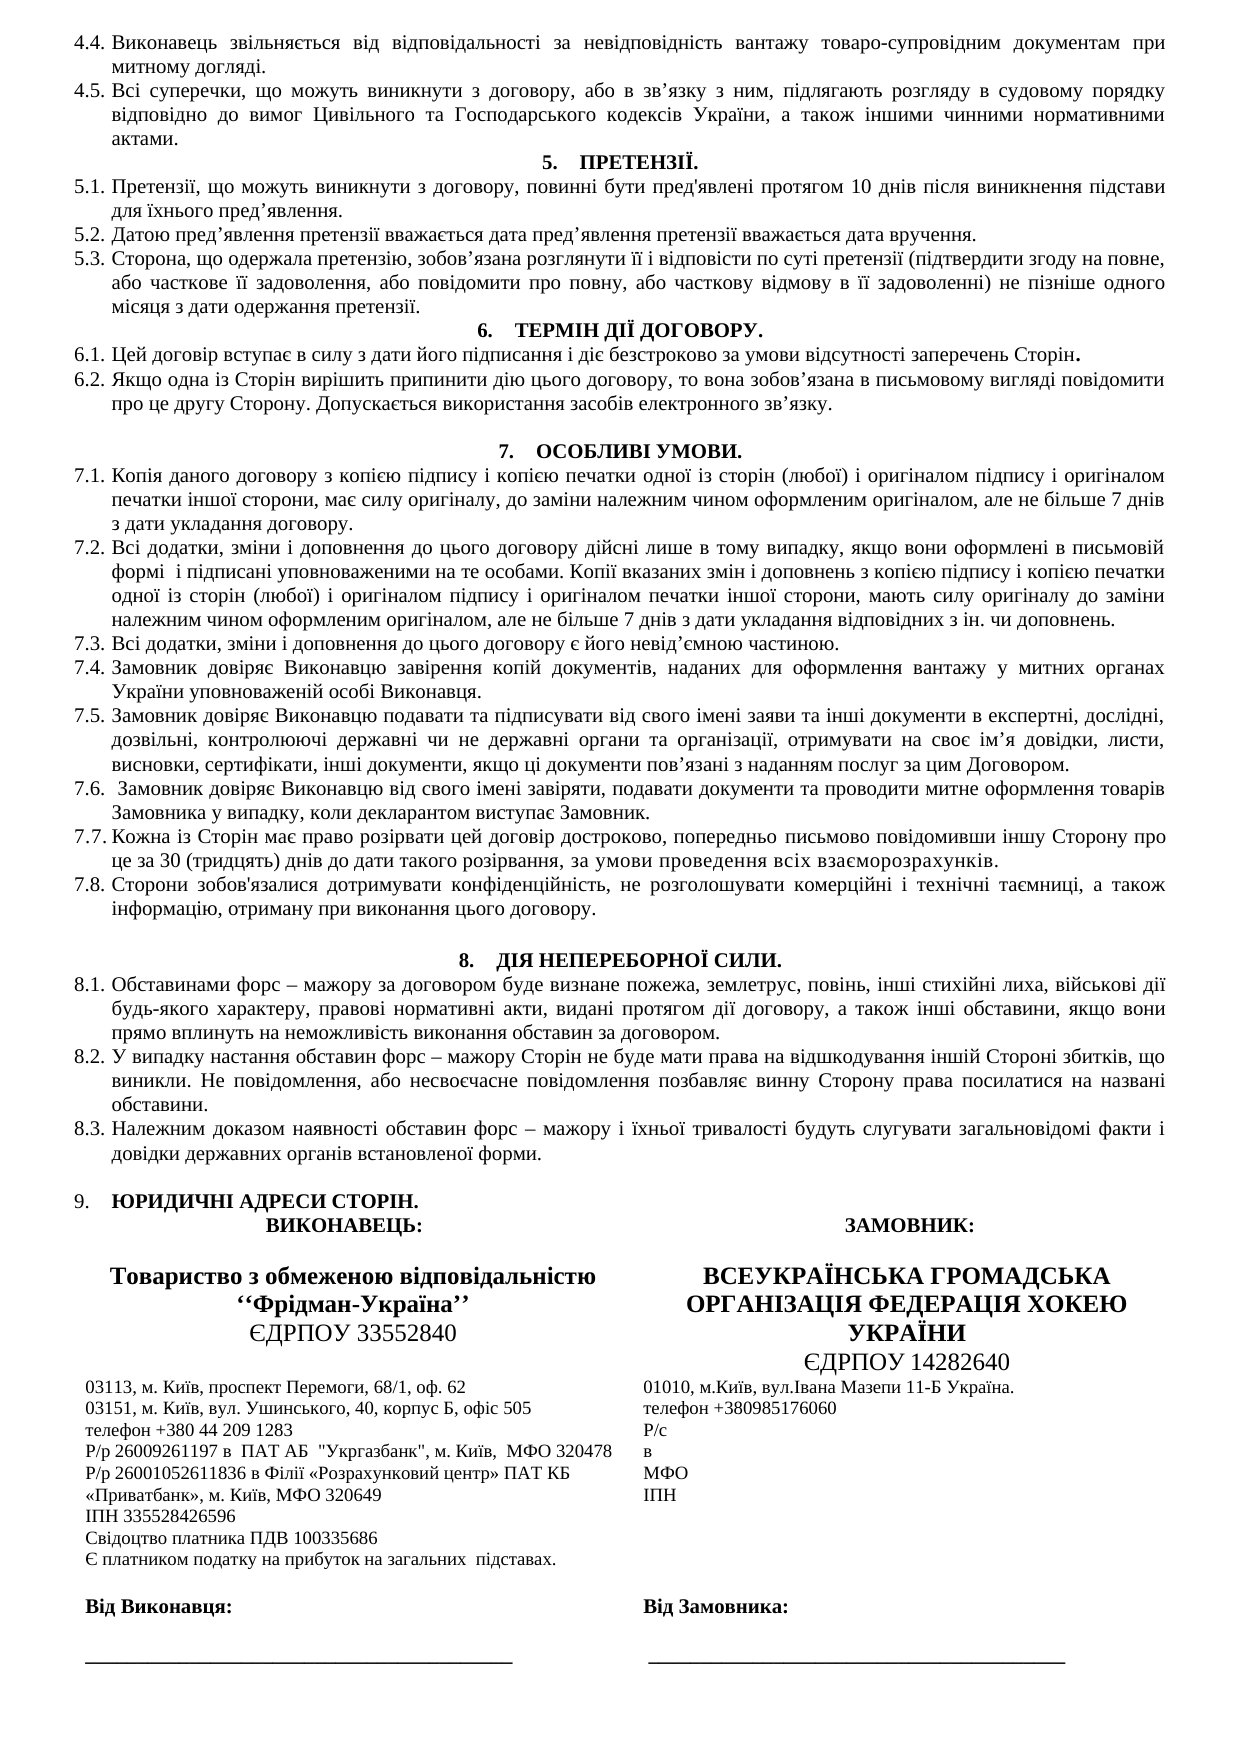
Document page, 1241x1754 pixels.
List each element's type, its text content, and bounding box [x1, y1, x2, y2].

list У випадку настання обставин форс – мажору Сторін не буде мати права на відшкодування іншій Стороні збитків, що виникли. Не повідомлення, або несвоєчасне повідомлення позбавляє винну Сторону права посилатися на названі обставини. [74, 1044, 1167, 1116]
list Замовник довіряє Виконавцю від свого імені завіряти, подавати документи та проводити митне оформлення товарів Замовника у випадку, коли декларантом виступає Замовник. [74, 776, 1167, 824]
text ВИКОНАВЕЦЬ: ЗАМОВНИК: [74, 1213, 1167, 1237]
table_cell 03113, м. Київ, проспект Перемоги, 68/1, оф. 62 03151, м. Київ, вул. Ушинського, 40, корпус Б, офіс 505 телефон +380 44 209 1283 Р/р 26009261197 в ПАТ АБ "Укргазбанк", м. Київ, МФО 320478 Р/р 26001052611836 в Філії «Розрахунковий центр» ПАТ КБ «Приватбанк», м. Київ, МФО 320649 ІПН 335528426596 Свідоцтво платника ПДВ 100335686 Є платником податку на прибуток на загальних підставах. [74, 1376, 632, 1570]
table_cell Від Замовника: ________________________________________ [632, 1570, 1181, 1666]
list Обставинами форс – мажору за договором буде визнане пожежа, землетрус, повінь, інші стихійні лиха, військові дії будь-якого характеру, правові нормативні акти, видані протягом дії договору, а також інші обставини, якщо вони прямо вплинуть на неможливість виконання обставин за договором. [74, 972, 1167, 1044]
list Всі додатки, зміни і доповнення до цього договору дійсні лише в тому випадку, якщо вони оформлені в письмовій формі і підписані уповноваженими на те особами. Копії вказаних змін і доповнень з копією підпису і копією печатки одної із сторін (любої) і оригіналом підпису і оригіналом печатки іншої сторони, мають силу оригіналу до заміни належним чином оформленим оригіналом, але не більше 7 днів з дати укладання відповідних з ін. чи доповнень. [74, 535, 1167, 631]
list ТЕРМІН ДІЇ ДОГОВОРУ. [74, 318, 1167, 342]
list Кожна із Сторін має право розірвати цей договір достроково, попередньо письмово повідомивши іншу Сторону про це за 30 (тридцять) днів до дати такого розірвання, за умови проведення всіх взаєморозрахунків. [74, 824, 1167, 872]
list Сторона, що одержала претензію, зобов’язана розглянути її і відповісти по суті претензії (підтвердити згоду на повне, або часткове її задоволення, або повідомити про повну, або часткову відмову в її задоволенні) не пізніше одного місяця з дати одержання претензії. [74, 246, 1167, 318]
table_cell Від Виконавця: _________________________________________ [74, 1570, 632, 1666]
table_header ВСЕУКРАЇНСЬКА ГРОМАДСЬКА ОРГАНІЗАЦІЯ ФЕДЕРАЦІЯ ХОКЕЮ УКРАЇНИ ЄДРПОУ 14282640 [632, 1261, 1181, 1376]
list Сторони зобов'язалися дотримувати конфіденційність, не розголошувати комерційні і технічні таємниці, а також інформацію, отриману при виконання цього договору. [74, 872, 1167, 920]
list Замовник довіряє Виконавцю подавати та підписувати від свого імені заяви та інші документи в експертні, дослідні, дозвільні, контролюючі державні чи не державні органи та організації, отримувати на своє ім’я довідки, листи, висновки, сертифікати, інші документи, якщо ці документи пов’язані з наданням послуг за цим Договором. [74, 703, 1167, 776]
list Всі додатки, зміни і доповнення до цього договору є його невід’ємною частиною. [74, 631, 1167, 655]
table_header Товариство з обмеженою відповідальністю ‘‘Фрідман-Україна’’ ЄДРПОУ 33552840 [74, 1261, 632, 1376]
list Всі суперечки, що можуть виникнути з договору, або в зв’язку з ним, підлягають розгляду в судовому порядку відповідно до вимог Цивільного та Господарського кодексів України, а також іншими чинними нормативними актами. [74, 78, 1167, 150]
list Копія даного договору з копією підпису і копією печатки одної із сторін (любої) і оригіналом підпису і оригіналом печатки іншої сторони, має силу оригіналу, до заміни належним чином оформленим оригіналом, але не більше 7 днів з дати укладання договору. [74, 463, 1167, 535]
table_cell 01010, м.Київ, вул.Івана Мазепи 11-Б Україна. телефон +380985176060 Р/с в МФО IПН [632, 1376, 1181, 1570]
list ЮРИДИЧНІ АДРЕСИ СТОРІН. [74, 1188, 1167, 1213]
list Претензії, що можуть виникнути з договору, повинні бути пред'явлені протягом 10 днів після виникнення підстави для їхнього пред’явлення. [74, 174, 1167, 222]
list Цей договір вступає в силу з дати його підписання і діє безстроково за умови відсутності заперечень Сторін. [74, 342, 1167, 366]
list Датою пред’явлення претензії вважається дата пред’явлення претензії вважається дата вручення. [74, 222, 1167, 246]
list Належним доказом наявності обставин форс – мажору і їхньої тривалості будуть слугувати загальновідомі факти і довідки державних органів встановленої форми. [74, 1116, 1167, 1164]
list Замовник довіряє Виконавцю завірення копій документів, наданих для оформлення вантажу у митних органах України уповноваженій особі Виконавця. [74, 655, 1167, 703]
list ДІЯ НЕПЕРЕБОРНОЇ СИЛИ. [74, 948, 1167, 972]
list Якщо одна із Сторін вирішить припинити дію цього договору, то вона зобов’язана в письмовому вигляді повідомити про це другу Сторону. Допускається використання засобів електронного зв’язку. [74, 366, 1167, 414]
list ОСОБЛИВІ УМОВИ. [74, 439, 1167, 463]
list Виконавець звільняється від відповідальності за невідповідність вантажу товаро-супровідним документам при митному догляді. [74, 29, 1167, 78]
list ПРЕТЕНЗІЇ. [74, 150, 1167, 174]
